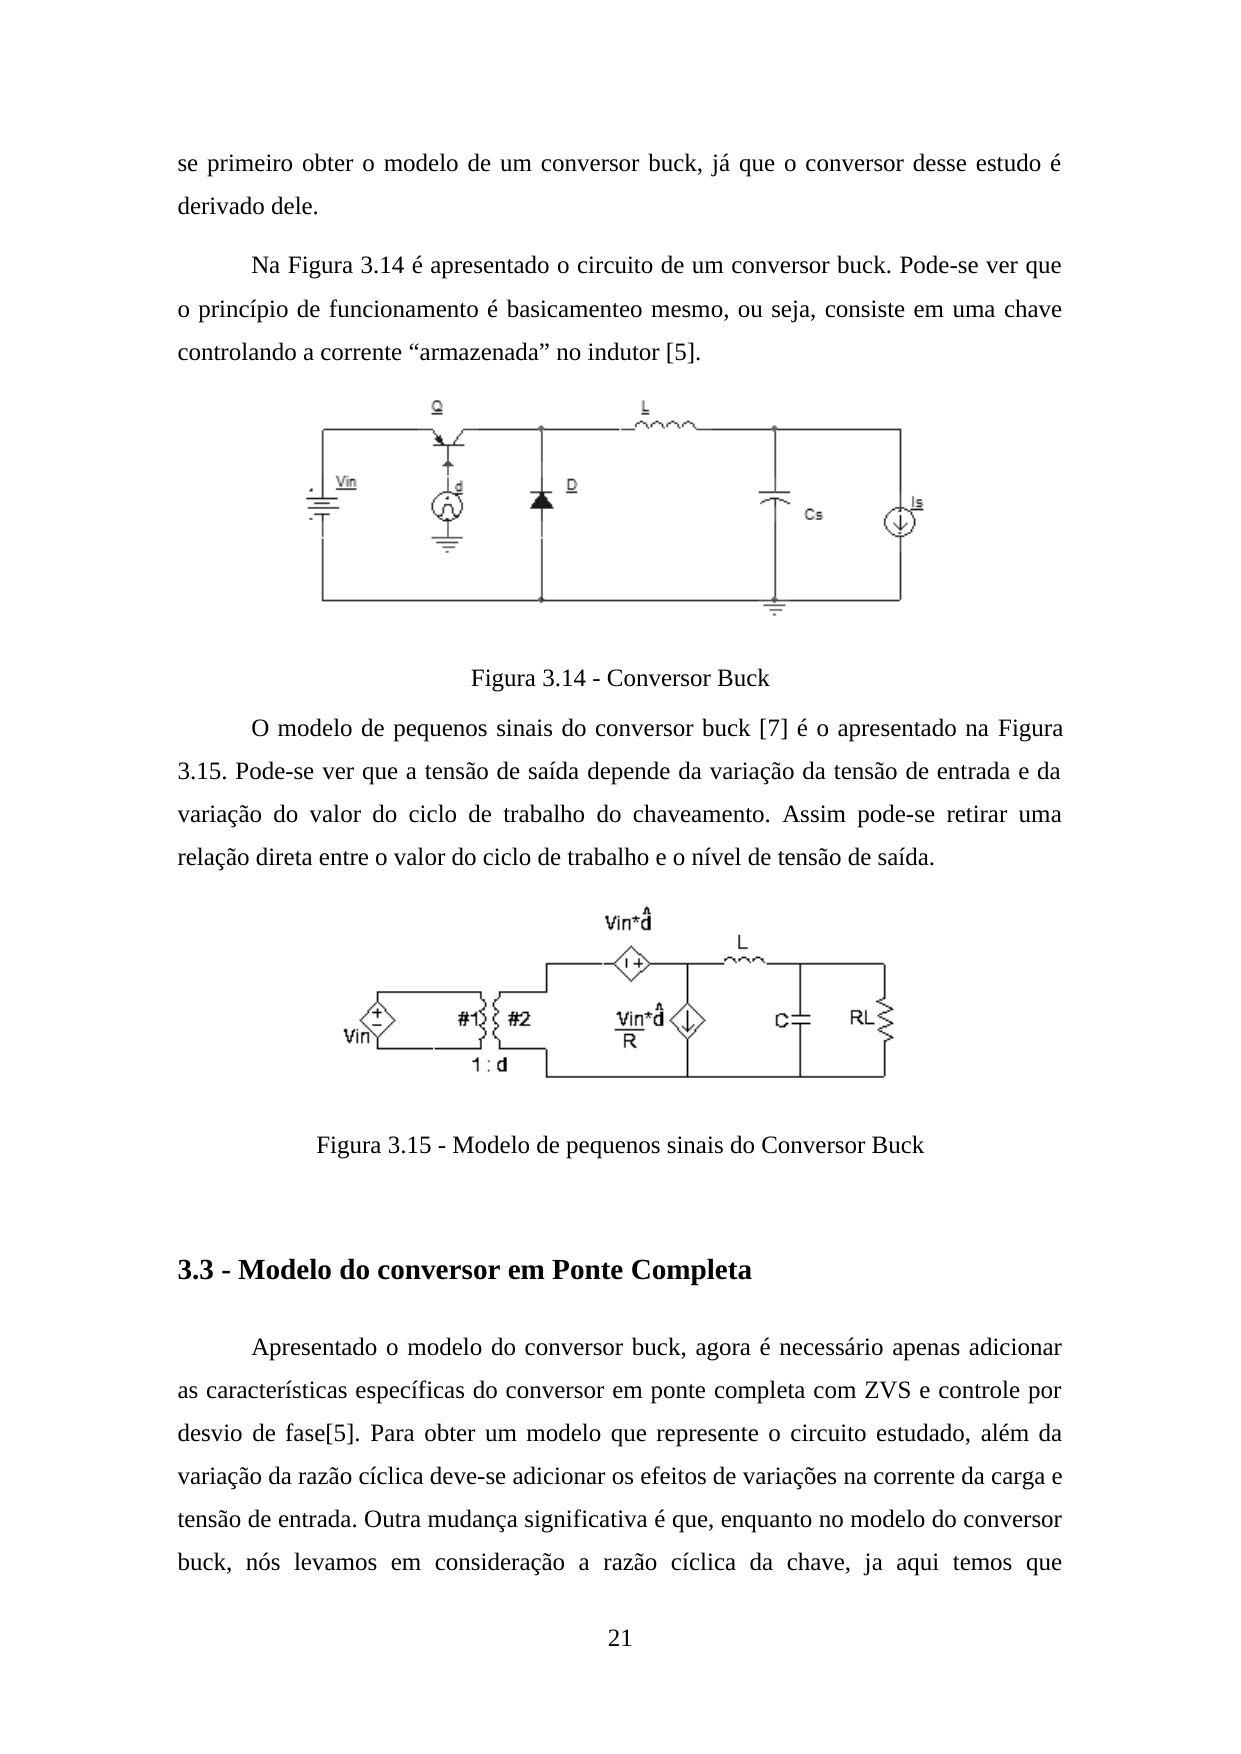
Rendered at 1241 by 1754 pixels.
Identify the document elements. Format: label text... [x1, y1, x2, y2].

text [177, 1332, 1063, 1576]
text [177, 148, 1063, 219]
subtitle Modelo do conversor em Ponte Completa [177, 1252, 1063, 1286]
